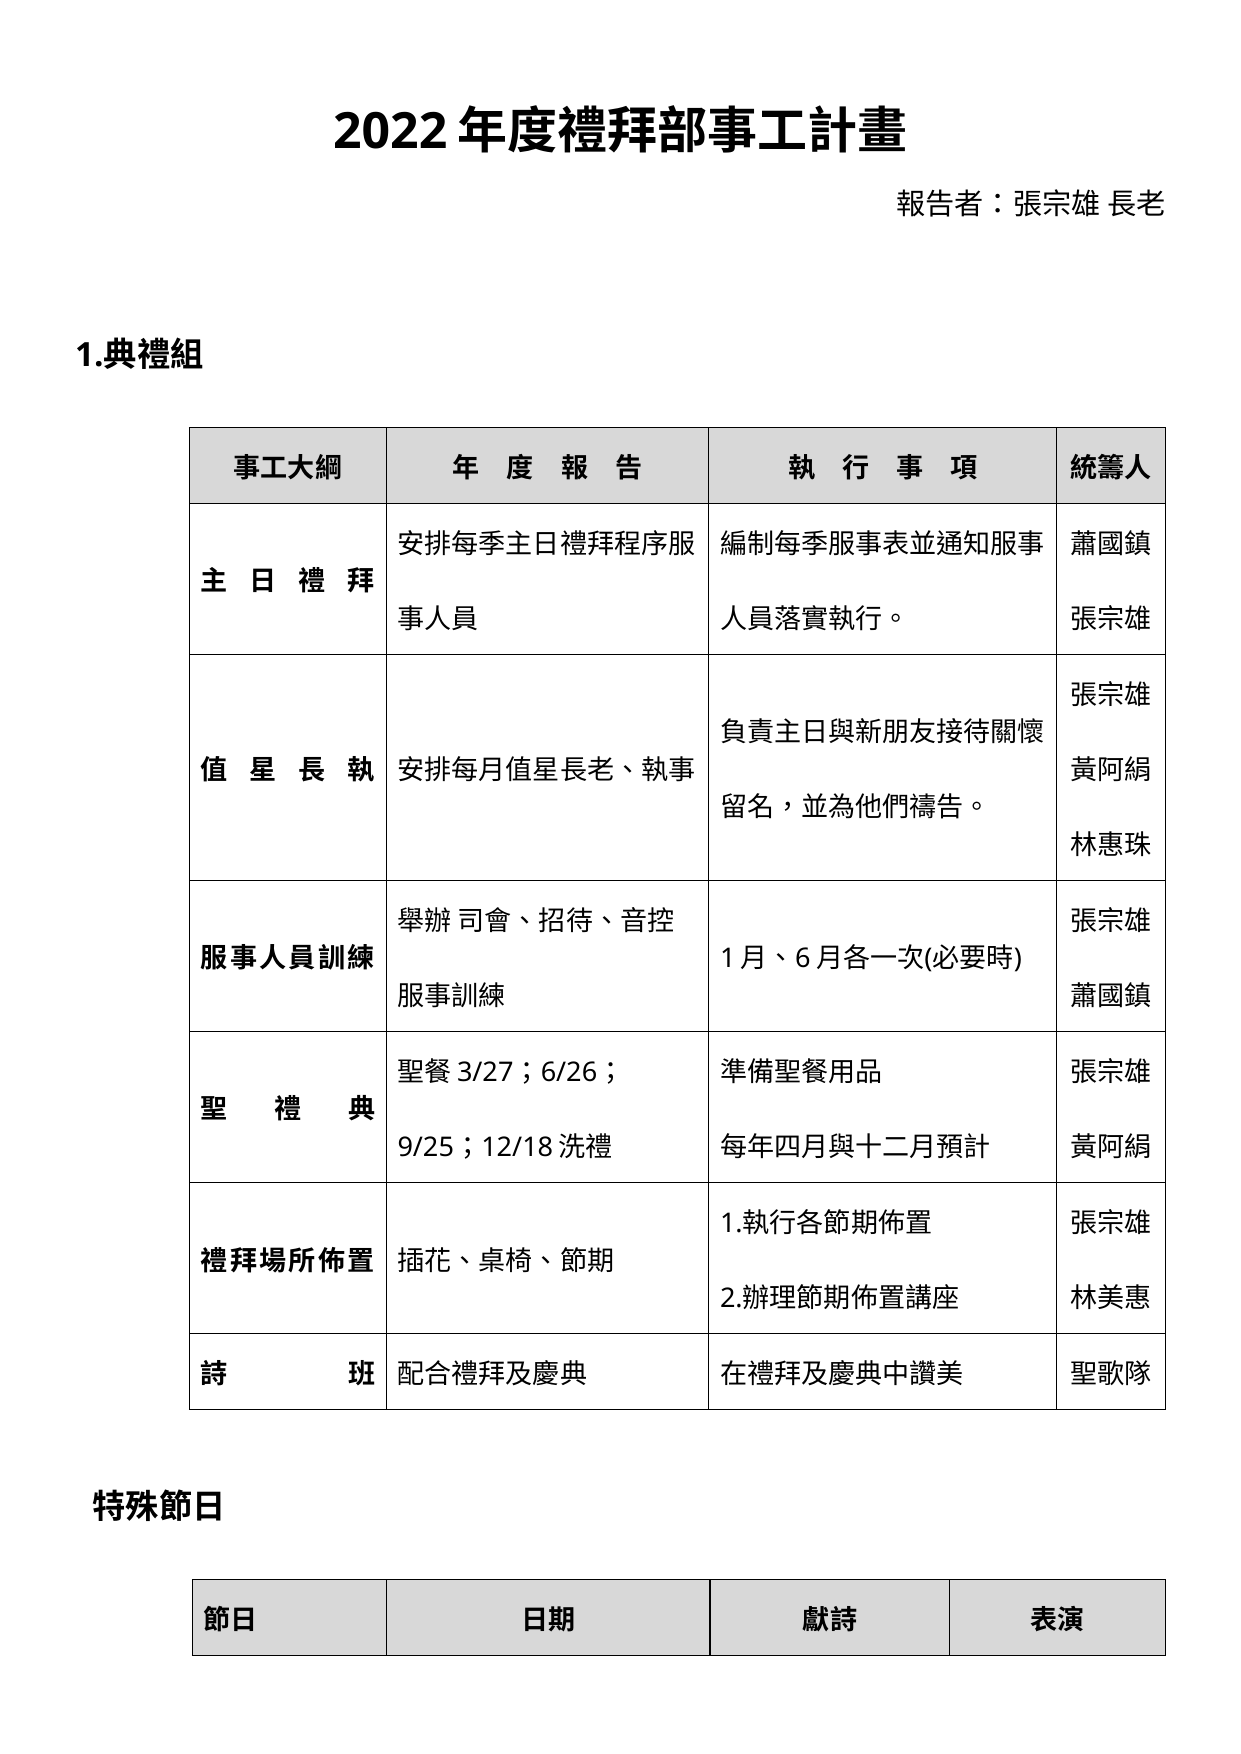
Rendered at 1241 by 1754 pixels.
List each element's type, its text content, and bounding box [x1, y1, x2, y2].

table_cell 張宗雄 黃阿絹 林惠珠 [1057, 655, 1165, 880]
table_cell 安排每季主日禮拜程序服事人員 [387, 504, 708, 654]
text 報告者：張宗雄 長老 [75, 164, 1165, 239]
table_header 節日 [193, 1580, 386, 1655]
table_cell 張宗雄蕭國鎮 [1057, 881, 1165, 1031]
table_cell 聖餐3/27；6/26；9/25；12/18洗禮 [387, 1032, 708, 1182]
table_header 事工大綱 [190, 428, 386, 503]
table_cell 編制每季服事表並通知服事人員落實執行。 [709, 504, 1056, 654]
text 2022年度禮拜部事工計畫 [75, 89, 1165, 164]
table_header 年 度 報 告 [387, 428, 708, 503]
table_header 獻詩 [711, 1580, 949, 1655]
table_header 日期 [387, 1580, 709, 1655]
table_cell 主日禮拜 [190, 504, 386, 654]
table_cell 詩班 [190, 1334, 386, 1409]
table_cell 插花、桌椅、節期 [387, 1183, 708, 1333]
table_cell 1.執行各節期佈置 2.辦理節期佈置講座 [709, 1183, 1056, 1333]
text 1.典禮組 [75, 314, 1165, 389]
table_cell 服事人員訓練 [190, 881, 386, 1031]
table_cell 蕭國鎮 張宗雄 [1057, 504, 1165, 654]
table_cell 禮拜場所佈置 [190, 1183, 386, 1333]
table_cell 張宗雄 林美惠 [1057, 1183, 1165, 1333]
table_cell 安排每月值星長老、執事 [387, 655, 708, 880]
text 特殊節日 [75, 1467, 1165, 1542]
table_cell 值星長執 [190, 655, 386, 880]
table_header 統籌人 [1057, 428, 1165, 503]
table_cell 舉辦 司會、招待、音控服事訓練 [387, 881, 708, 1031]
table_cell 張宗雄 黃阿絹 [1057, 1032, 1165, 1182]
table_cell 負責主日與新朋友接待關懷留名，並為他們禱告。 [709, 655, 1056, 880]
table_header 表演 [950, 1580, 1165, 1655]
table_cell 在禮拜及慶典中讚美 [709, 1334, 1056, 1409]
table_cell 聖禮典 [190, 1032, 386, 1182]
table_header 執 行 事 項 [709, 428, 1056, 503]
table_cell 準備聖餐用品 每年四月與十二月預計 [709, 1032, 1056, 1182]
table_cell 聖歌隊 [1057, 1334, 1165, 1409]
table_cell 配合禮拜及慶典 [387, 1334, 708, 1409]
table_cell 1月、6月各一次(必要時) [709, 881, 1056, 1031]
